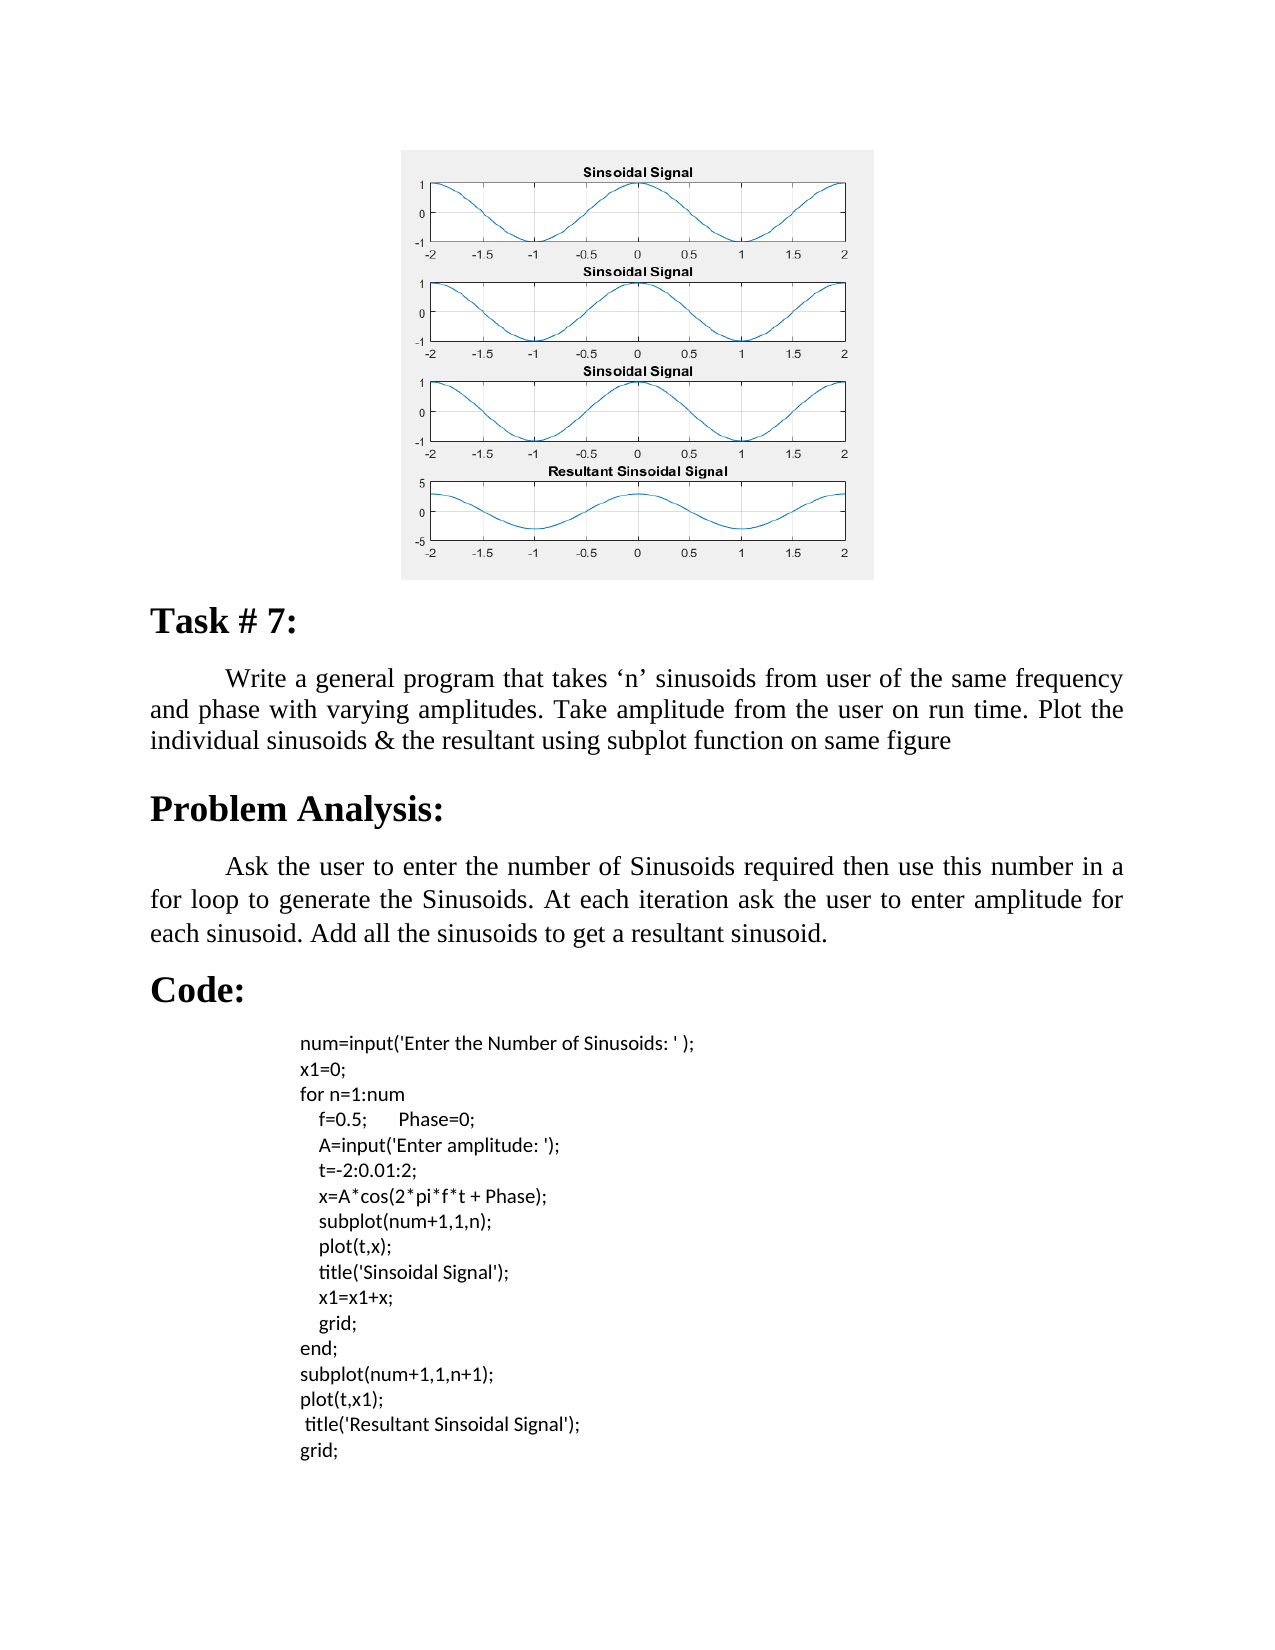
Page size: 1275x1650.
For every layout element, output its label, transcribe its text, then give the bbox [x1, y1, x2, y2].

text f=0.5; Phase=0; [300, 1107, 1125, 1132]
text t=-2:0.01:2; [300, 1157, 1125, 1183]
text x1=0; [300, 1056, 1125, 1081]
text subplot(num+1,1,n+1); [300, 1361, 1125, 1386]
text num=input('Enter the Number of Sinusoids: ' ); [300, 1030, 1125, 1056]
text end; [300, 1335, 1125, 1361]
text grid; [300, 1310, 1125, 1335]
text x=A*cos(2*pi*f*t + Phase); [300, 1183, 1125, 1208]
text for n=1:num [300, 1081, 1125, 1107]
text plot(t,x1); [300, 1386, 1125, 1412]
text Code: [150, 967, 1125, 1010]
text subplot(num+1,1,n); [300, 1208, 1125, 1234]
text Problem Analysis: [150, 787, 1125, 830]
text plot(t,x); [300, 1234, 1125, 1259]
text grid; [300, 1437, 1125, 1462]
text Ask the user to enter the number of Sinusoids required then use this number in a for loop to generate the Sinusoids. At each iteration ask the user to enter amplitude for each sinusoid. Add all the sinusoids to get a resultant sinusoid. [150, 850, 1125, 948]
picture [401, 150, 874, 580]
text title('Resultant Sinsoidal Signal'); [300, 1412, 1125, 1437]
text x1=x1+x; [300, 1284, 1125, 1310]
text title('Sinsoidal Signal'); [300, 1259, 1125, 1284]
text Task # 7: [150, 599, 1125, 642]
text Write a general program that takes ‘n’ sinusoids from user of the same frequency and phase with varying amplitudes. Take amplitude from the user on run time. Plot the individual sinusoids & the resultant using subplot function on same figure [150, 662, 1125, 756]
text A=input('Enter amplitude: '); [300, 1132, 1125, 1157]
